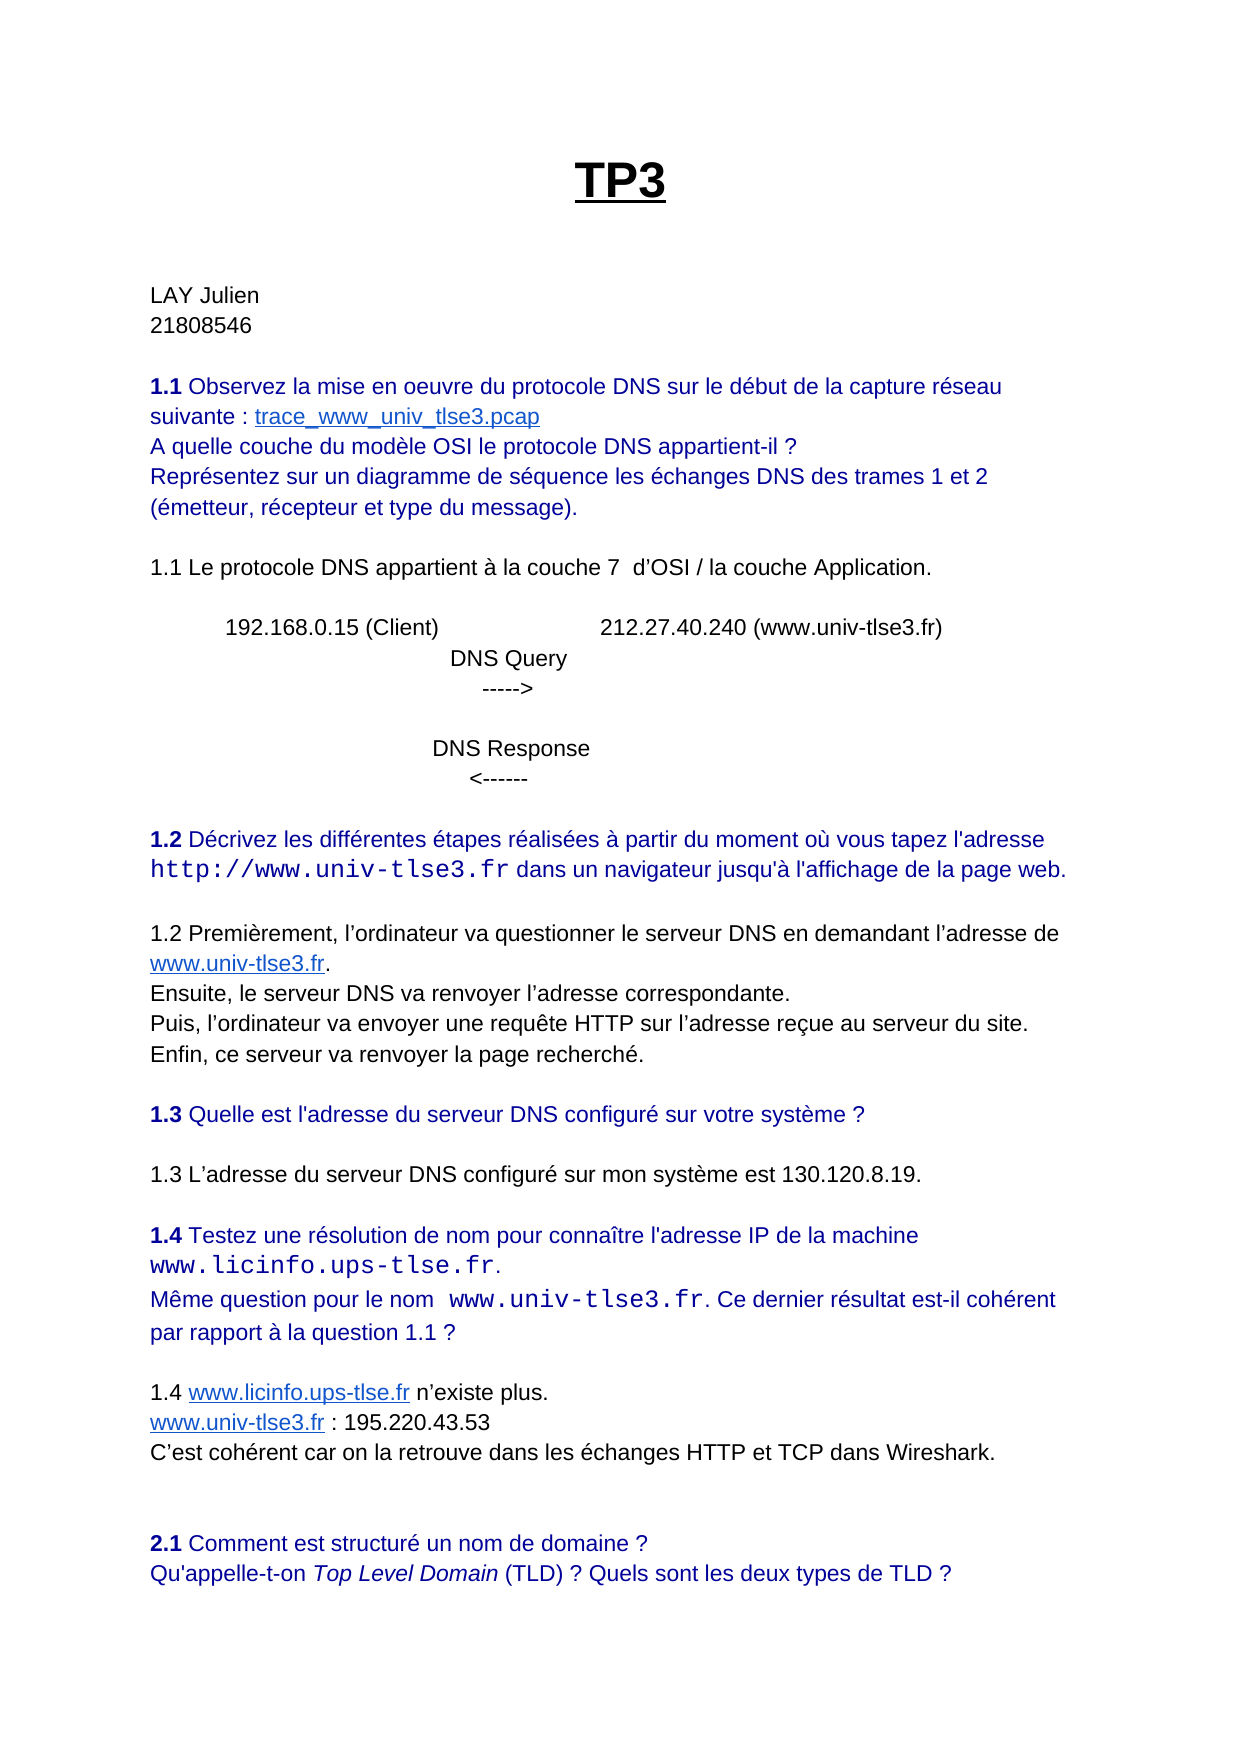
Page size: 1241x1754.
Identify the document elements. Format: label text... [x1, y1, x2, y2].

text Représentez sur un diagramme de séquence les échanges DNS des trames 1 et 2 (émetteur, récepteur et type du message). [150, 463, 1090, 520]
text Même question pour le nom www.univ-tlse3.fr. Ce dernier résultat est-il cohérent par rapport à la question 1.1 ? [150, 1286, 1090, 1345]
text 2.1 Comment est structuré un nom de domaine ? [150, 1530, 1090, 1556]
text Ensuite, le serveur DNS va renvoyer l’adresse correspondante. [150, 980, 1090, 1007]
text 192.168.0.15 (Client) 212.27.40.240 (www.univ-tlse3.fr) [150, 614, 1090, 641]
text <------ [375, 765, 1090, 792]
text DNS Response [150, 735, 1090, 762]
text 1.3 L’adresse du serveur DNS configuré sur mon système est 130.120.8.19. [150, 1161, 1090, 1188]
text 1.4 www.licinfo.ups-tlse.fr n’existe plus. [150, 1379, 1090, 1405]
text DNS Query [150, 644, 1090, 671]
text C’est cohérent car on la retrouve dans les échanges HTTP et TCP dans Wireshark. [150, 1439, 1090, 1466]
text Qu'appelle-t-on Top Level Domain (TLD) ? Quels sont les deux types de TLD ? [150, 1560, 1090, 1586]
text Puis, l’ordinateur va envoyer une requête HTTP sur l’adresse reçue au serveur du site. [150, 1010, 1090, 1037]
text A quelle couche du modèle OSI le protocole DNS appartient-il ? [150, 433, 1090, 459]
text 1.2 Premièrement, l’ordinateur va questionner le serveur DNS en demandant l’adresse de www.univ-tlse3.fr. [150, 920, 1090, 976]
text Enfin, ce serveur va renvoyer la page recherché. [150, 1041, 1090, 1067]
text 1.2 Décrivez les différentes étapes réalisées à partir du moment où vous tapez l'adresse http://www.univ-tlse3.fr dans un navigateur jusqu'à l'affichage de la page web. [150, 826, 1090, 885]
text 1.1 Le protocole DNS appartient à la couche 7 d’OSI / la couche Application. [150, 554, 1090, 580]
text TP3 [150, 150, 1090, 207]
text 1.1 Observez la mise en oeuvre du protocole DNS sur le début de la capture réseau suivante : trace_www_univ_tlse3.pcap [150, 373, 1090, 429]
text 1.4 Testez une résolution de nom pour connaître l'adresse IP de la machine www.licinfo.ups-tlse.fr. [150, 1222, 1090, 1281]
text 1.3 Quelle est l'adresse du serveur DNS configuré sur votre système ? [150, 1101, 1090, 1127]
text LAY Julien [150, 282, 1090, 308]
text www.univ-tlse3.fr : 195.220.43.53 [150, 1409, 1090, 1435]
text -----> [450, 675, 1090, 701]
text 21808546 [150, 312, 1090, 339]
